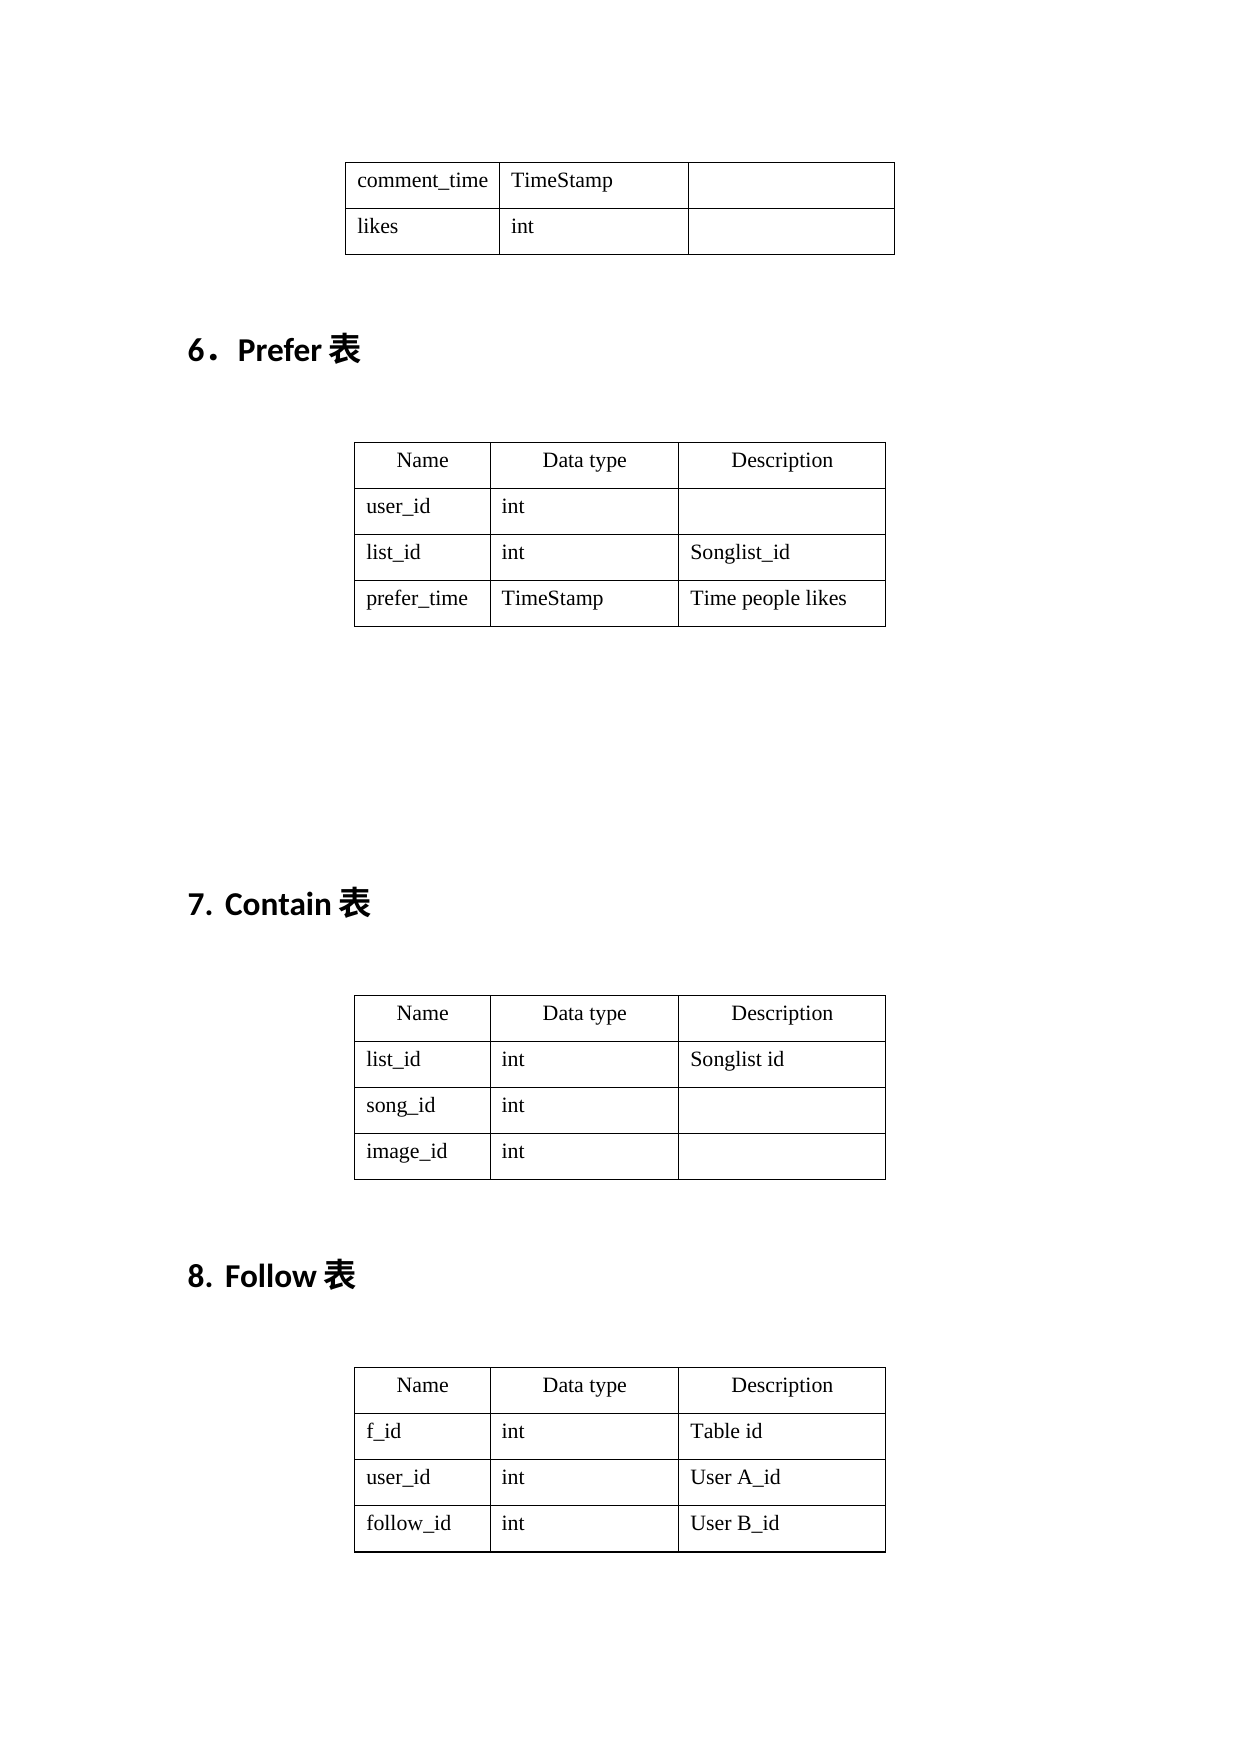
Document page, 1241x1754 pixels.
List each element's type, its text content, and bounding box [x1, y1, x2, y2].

table_cell user_id [355, 489, 490, 534]
table_cell User B_id [679, 1506, 885, 1551]
table_cell image_id [355, 1134, 490, 1179]
table_cell follow_id [355, 1506, 490, 1551]
table_cell int [491, 489, 678, 534]
table_cell int [491, 1042, 678, 1087]
subtitle Follow表 [187, 1240, 1053, 1305]
table_cell Songlist_id [679, 535, 885, 580]
table_header Description [679, 996, 885, 1041]
table_header Data type [491, 443, 678, 488]
table_cell int [491, 1460, 678, 1505]
table_header Name [355, 443, 490, 488]
table_cell user_id [355, 1460, 490, 1505]
table_cell int [491, 1506, 678, 1551]
table_cell Table id [679, 1414, 885, 1459]
table_header Description [679, 443, 885, 488]
table_header Description [679, 1368, 885, 1413]
table_cell int [491, 1414, 678, 1459]
table_cell f_id [355, 1414, 490, 1459]
table_cell [689, 163, 894, 208]
table_cell [679, 489, 885, 534]
table_cell song_id [355, 1088, 490, 1133]
table_cell int [491, 1134, 678, 1179]
table_cell comment_time [346, 163, 499, 208]
table_cell list_id [355, 535, 490, 580]
subtitle Contain表 [187, 868, 1053, 933]
table_header Data type [491, 1368, 678, 1413]
table_cell int [491, 535, 678, 580]
table_cell [679, 1134, 885, 1179]
table_cell prefer_time [355, 581, 490, 626]
table_cell int [500, 209, 688, 254]
table_cell Time people likes [679, 581, 885, 626]
table_cell TimeStamp [491, 581, 678, 626]
table_cell User A_id [679, 1460, 885, 1505]
table_header Data type [491, 996, 678, 1041]
table_header Name [355, 1368, 490, 1413]
table_cell list_id [355, 1042, 490, 1087]
table_cell [689, 209, 894, 254]
table_cell likes [346, 209, 499, 254]
table_cell TimeStamp [500, 163, 688, 208]
table_cell Songlist id [679, 1042, 885, 1087]
table_cell [679, 1088, 885, 1133]
table_cell int [491, 1088, 678, 1133]
subtitle 6．Prefer表 [187, 315, 1053, 380]
table_header Name [355, 996, 490, 1041]
